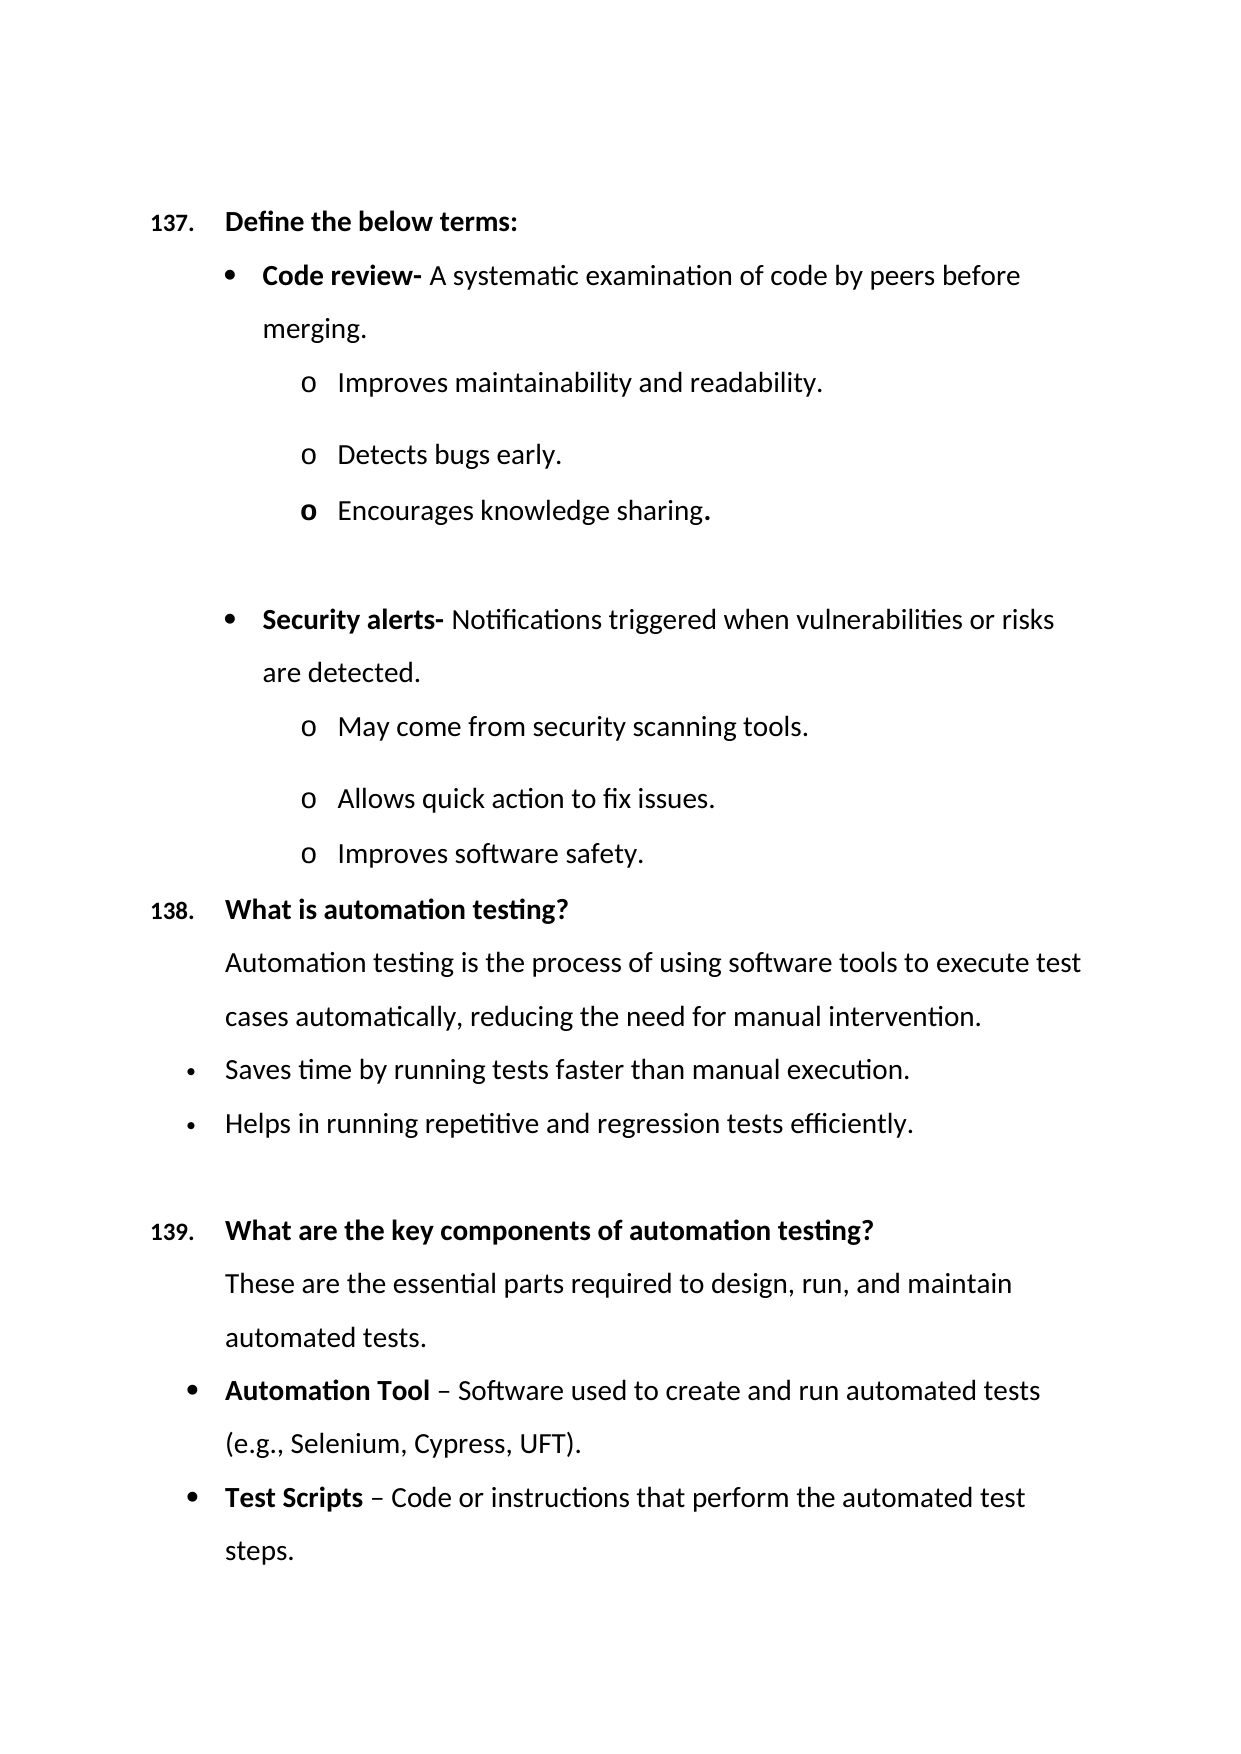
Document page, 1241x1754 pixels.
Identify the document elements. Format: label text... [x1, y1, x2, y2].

list Automation Tool – Software used to create and run automated tests (e.g., Selenium, Cypress, UFT). [187, 1372, 1090, 1461]
list Allows quick action to fix issues. [300, 780, 1090, 817]
list Improves software safety. [300, 836, 1090, 873]
list Detects bugs early. [300, 436, 1090, 473]
list Define the below terms: [150, 203, 1090, 239]
list Encourages knowledge sharing. [300, 492, 1090, 529]
list Improves maintainability and readability. [300, 364, 1090, 401]
list Helps in running repetitive and regression tests efficiently. [187, 1105, 1090, 1141]
list Automation testing is the process of using software tools to execute test cases automatically, reducing the need for manual intervention. [225, 944, 1090, 1034]
list Security alerts- Notifications triggered when vulnerabilities or risks are detected. [225, 601, 1090, 690]
list Test Scripts – Code or instructions that perform the automated test steps. [187, 1479, 1090, 1568]
list Code review- A systematic examination of code by peers before merging. [225, 257, 1090, 346]
list What is automation testing? [150, 891, 1090, 927]
list What are the key components of automation testing? [150, 1212, 1090, 1247]
list Saves time by running tests faster than manual execution. [187, 1051, 1090, 1087]
list May come from security scanning tools. [300, 708, 1090, 745]
list These are the essential parts required to design, run, and maintain automated tests. [225, 1265, 1090, 1354]
